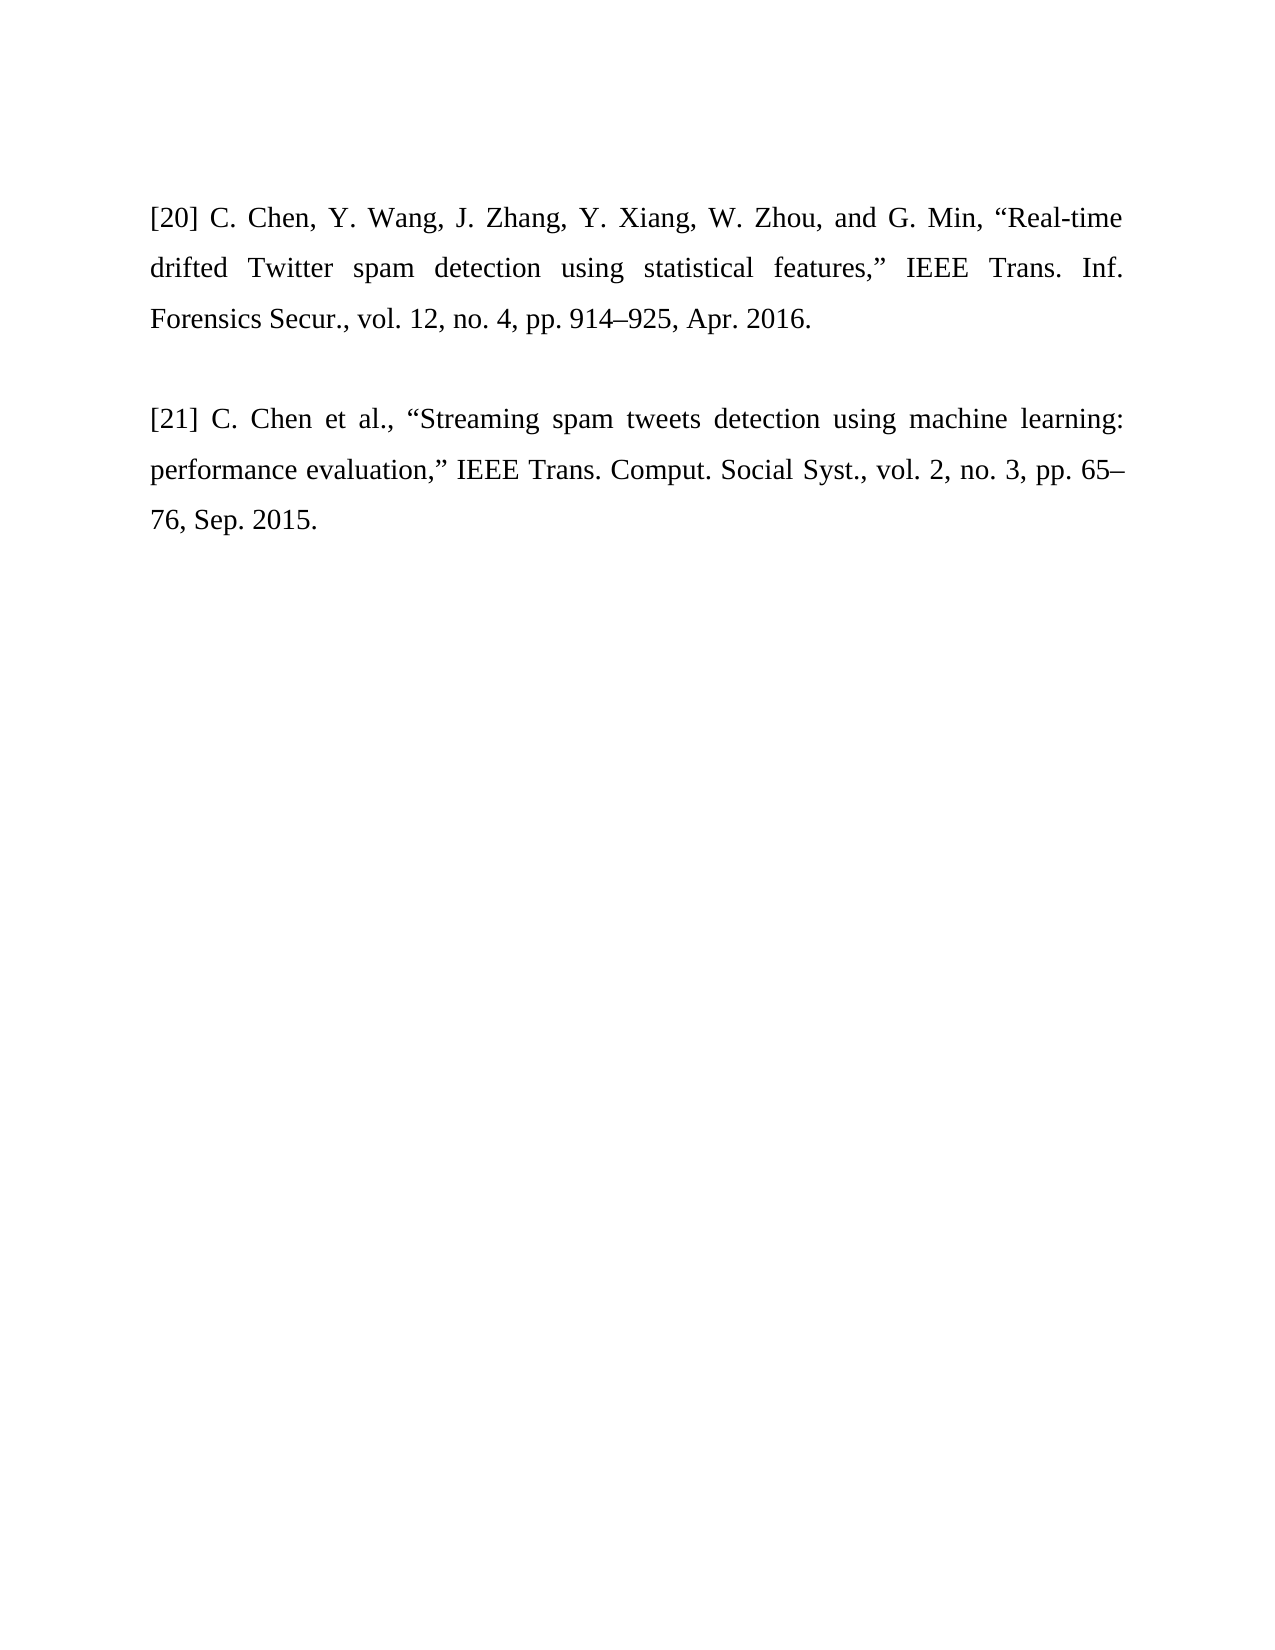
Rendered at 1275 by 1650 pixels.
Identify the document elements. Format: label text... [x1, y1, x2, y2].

text [21] C. Chen et al., “Streaming spam tweets detection using machine learning: performance evaluation,” IEEE Trans. Comput. Social Syst., vol. 2, no. 3, pp. 65–76, Sep. 2015. [150, 402, 1125, 536]
text [20] C. Chen, Y. Wang, J. Zhang, Y. Xiang, W. Zhou, and G. Min, “Real-time drifted Twitter spam detection using statistical features,” IEEE Trans. Inf. Forensics Secur., vol. 12, no. 4, pp. 914–925, Apr. 2016. [150, 200, 1125, 334]
